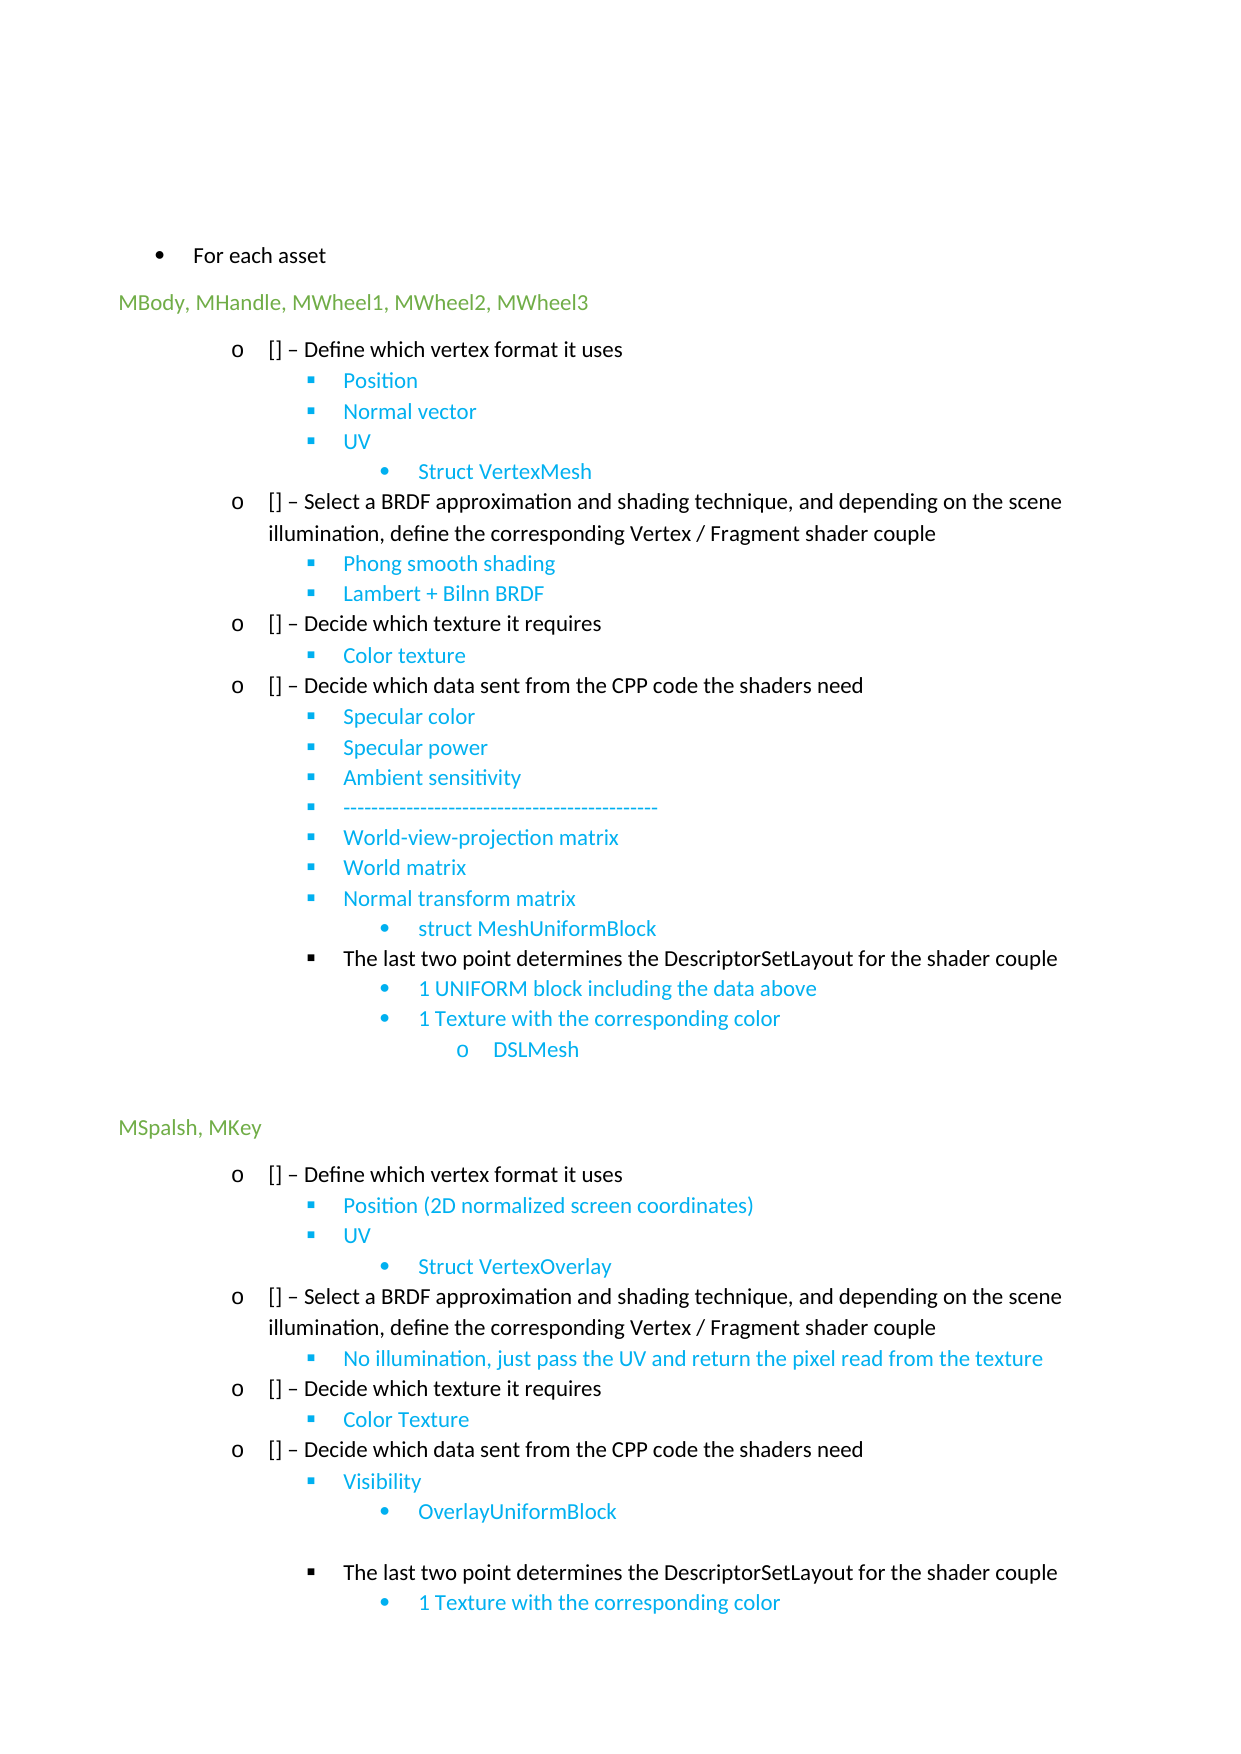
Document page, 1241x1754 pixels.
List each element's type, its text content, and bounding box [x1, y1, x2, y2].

list [] – Decide which texture it requires [231, 1374, 1122, 1403]
list Normal vector [306, 397, 1122, 425]
list Position (2D normalized screen coordinates) [306, 1191, 1122, 1219]
list [] – Define which vertex format it uses [231, 1160, 1122, 1189]
list The last two point determines the DescriptorSetLayout for the shader couple [306, 1558, 1122, 1586]
list OverlayUniformBlock [381, 1497, 1122, 1525]
list 1 Texture with the corresponding color [381, 1588, 1122, 1616]
list [] – Decide which texture it requires [231, 609, 1122, 638]
list [] – Define which vertex format it uses [231, 335, 1122, 364]
list Ambient sensitivity [306, 763, 1122, 791]
list Struct VertexOverlay [381, 1252, 1122, 1280]
list Specular power [306, 733, 1122, 761]
list Color Texture [306, 1405, 1122, 1433]
list 1 UNIFORM block including the data above [381, 974, 1122, 1002]
list UV [306, 1222, 1122, 1250]
list The last two point determines the DescriptorSetLayout for the shader couple [306, 944, 1122, 972]
list 1 Texture with the corresponding color [381, 1004, 1122, 1033]
text MBody, MHandle, MWheel1, MWheel2, MWheel3 [118, 288, 1122, 316]
text MSpalsh, MKey [118, 1113, 1122, 1141]
list struct MeshUniformBlock [381, 914, 1122, 942]
list World-view-projection matrix [306, 823, 1122, 851]
list [] – Decide which data sent from the CPP code the shaders need [231, 671, 1122, 700]
list Normal transform matrix [306, 884, 1122, 912]
list Position [306, 367, 1122, 394]
list Visibility [306, 1467, 1122, 1495]
list For each asset [156, 241, 1122, 269]
list --------------------------------------------- [306, 793, 1122, 821]
list Color texture [306, 641, 1122, 669]
list No illumination, just pass the UV and return the pixel read from the texture [306, 1344, 1122, 1372]
list DSLMesh [456, 1035, 1122, 1064]
list [] – Decide which data sent from the CPP code the shaders need [231, 1436, 1122, 1465]
list UV [306, 427, 1122, 455]
list Specular color [306, 702, 1122, 731]
list Lambert + Bilnn BRDF [306, 579, 1122, 607]
list World matrix [306, 853, 1122, 882]
list Struct VertexMesh [381, 457, 1122, 485]
list Phong smooth shading [306, 549, 1122, 577]
